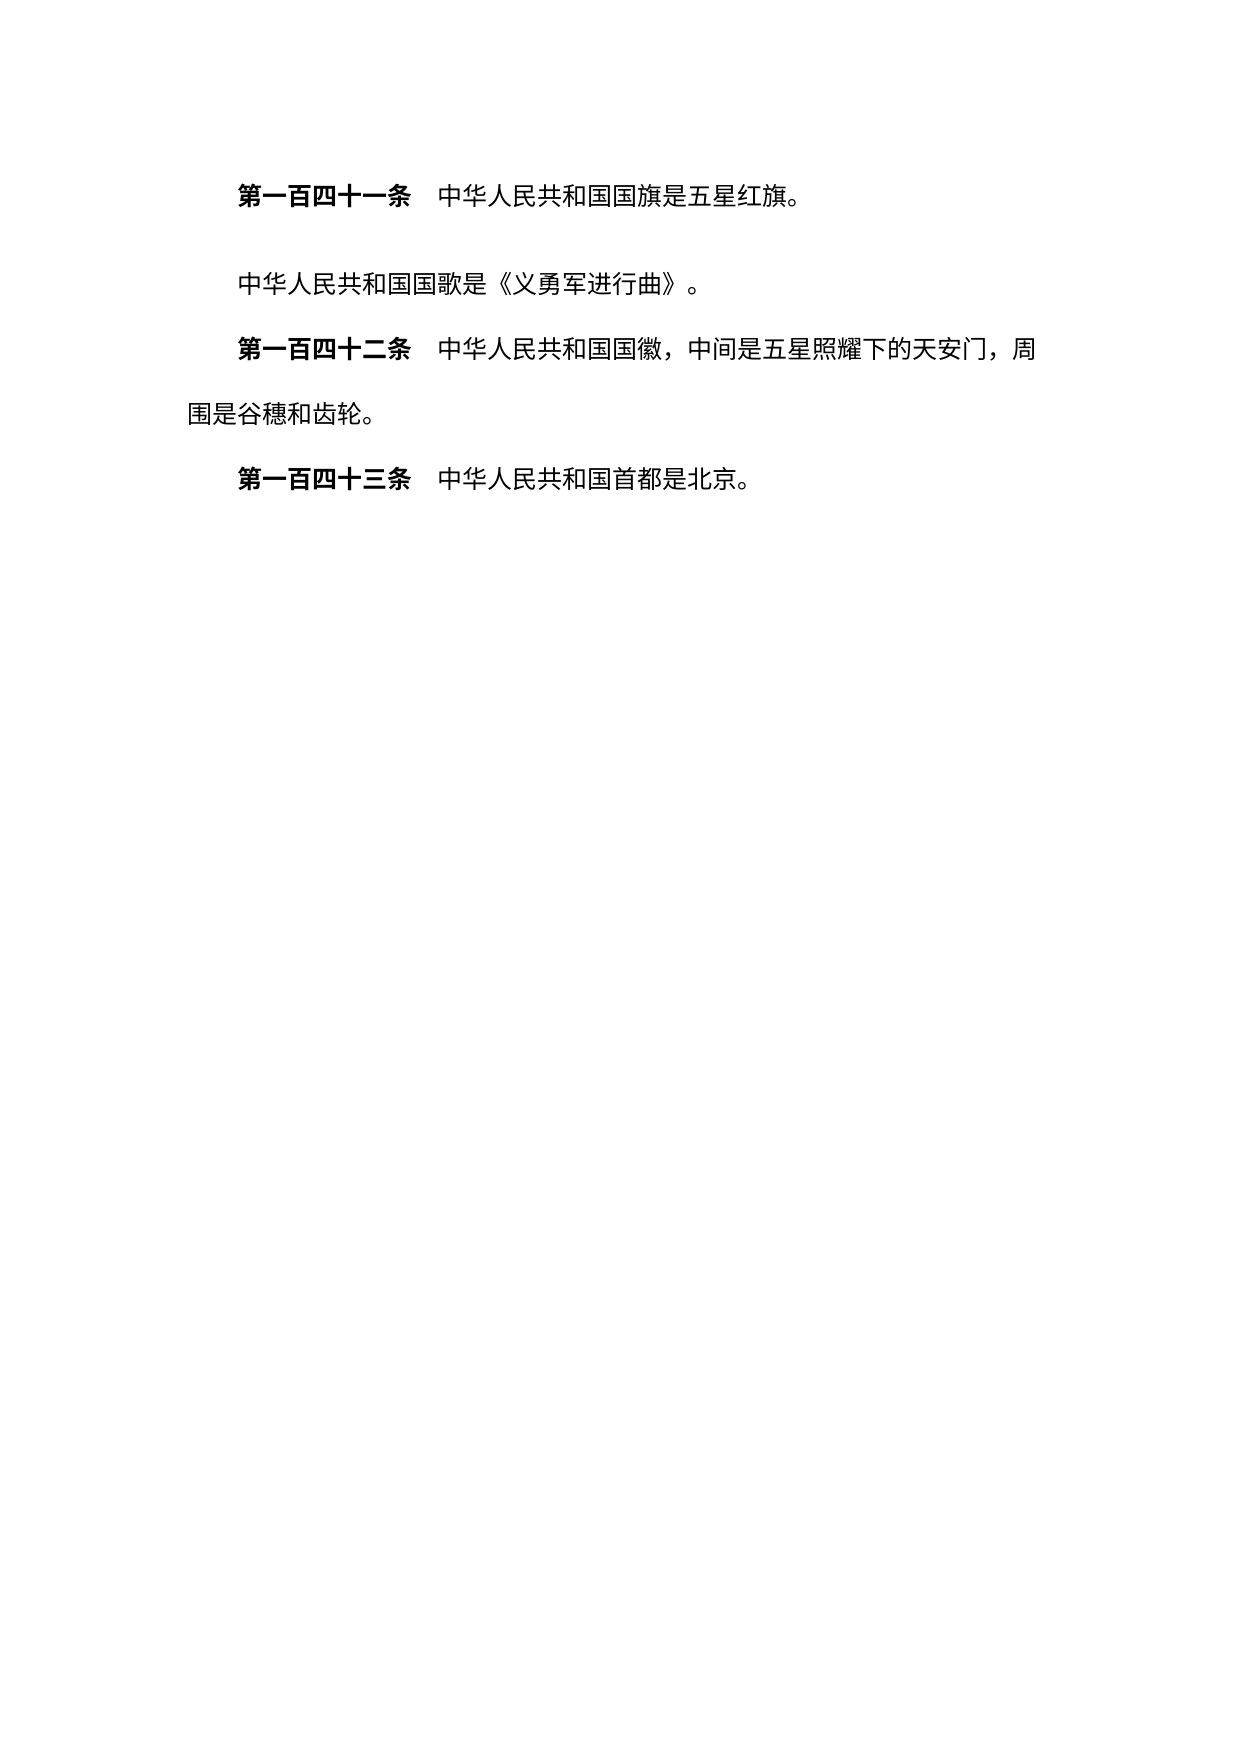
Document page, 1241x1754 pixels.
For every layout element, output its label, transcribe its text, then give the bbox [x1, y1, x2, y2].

text 第一百四十二条 中华人民共和国国徽，中间是五星照耀下的天安门，周围是谷穗和齿轮。 [187, 315, 1053, 445]
text 第一百四十一条 中华人民共和国国旗是五星红旗。 [187, 162, 1053, 227]
text 中华人民共和国国歌是《义勇军进行曲》。 [187, 250, 1053, 315]
text 第一百四十三条 中华人民共和国首都是北京。 [187, 445, 1053, 510]
